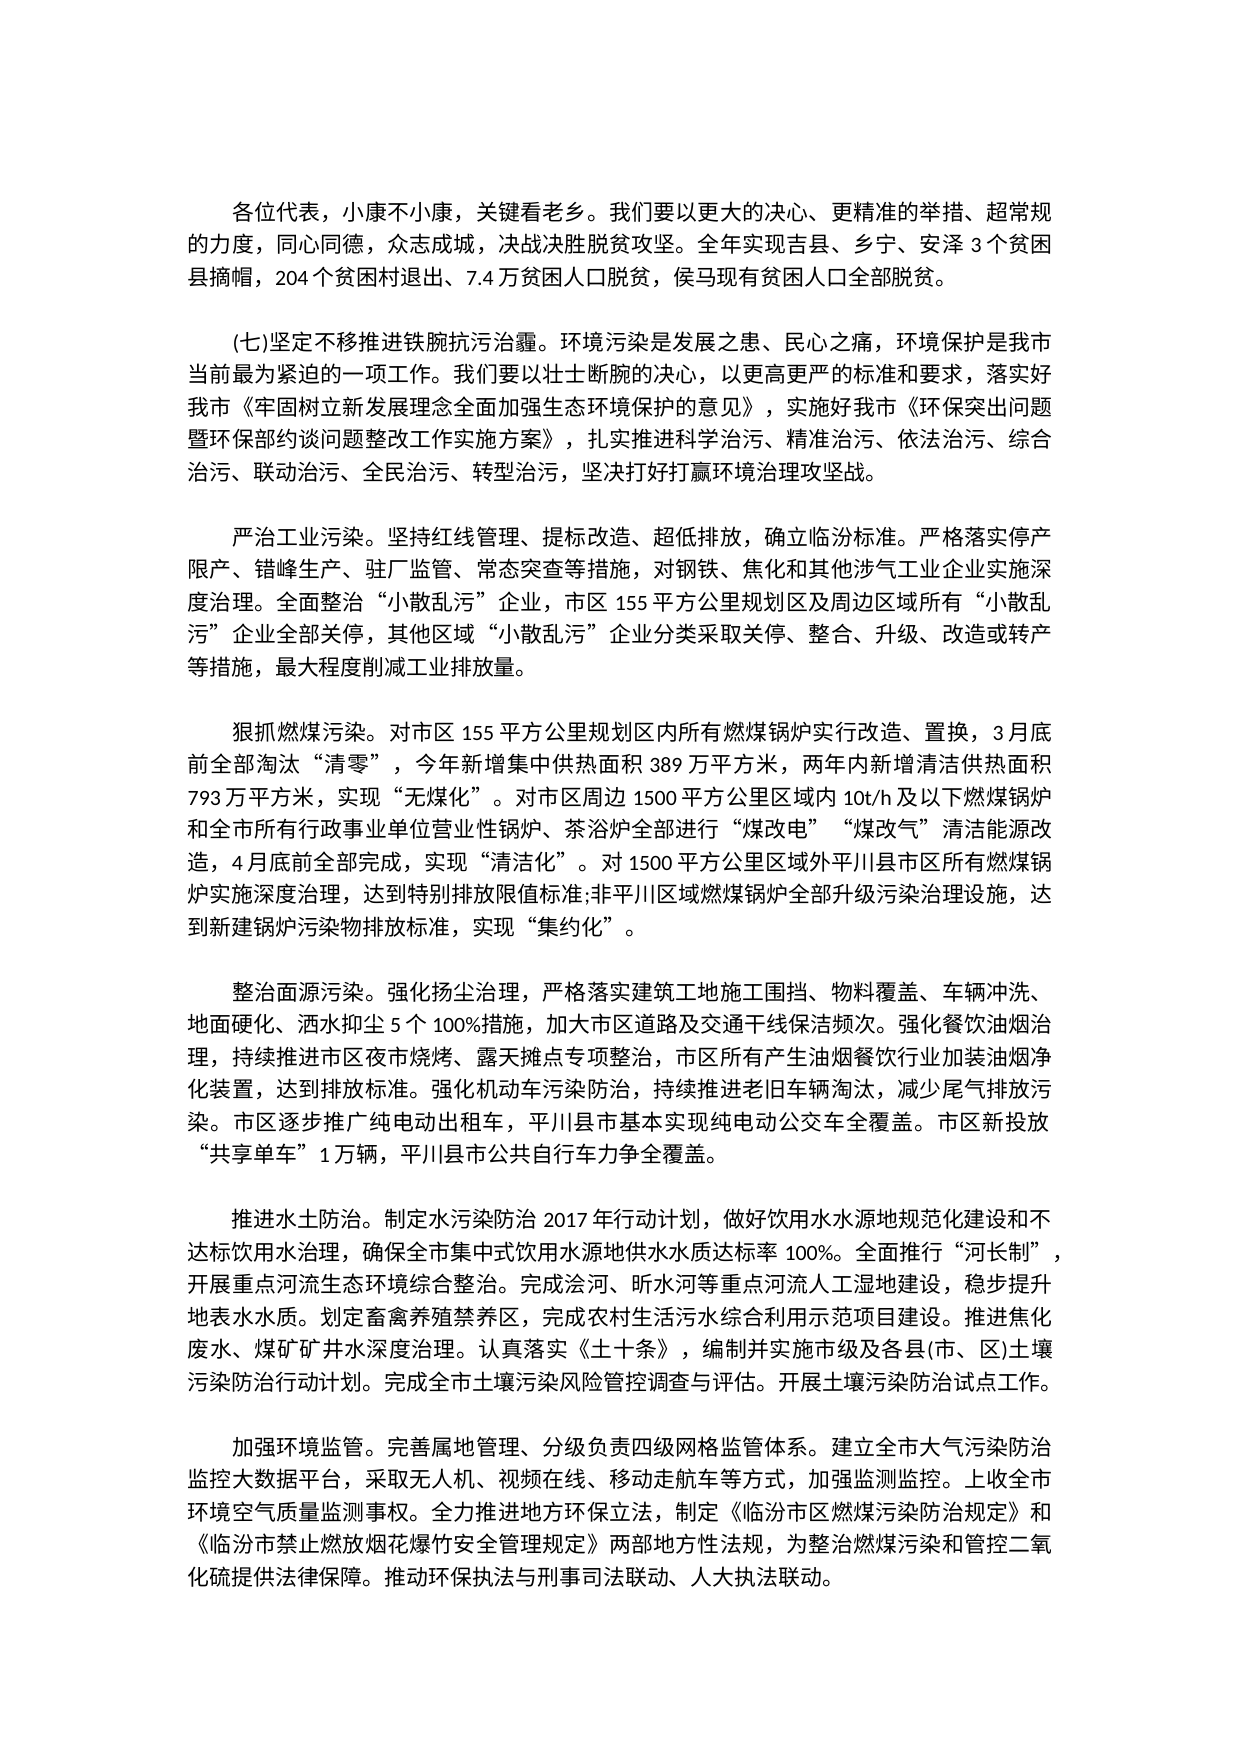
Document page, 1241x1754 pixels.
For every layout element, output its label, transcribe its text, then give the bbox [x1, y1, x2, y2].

text 加强环境监管。完善属地管理、分级负责四级网格监管体系。建立全市大气污染防治监控大数据平台，采取无人机、视频在线、移动走航车等方式，加强监测监控。上收全市环境空气质量监测事权。全力推进地方环保立法，制定《临汾市区燃煤污染防治规定》和《临汾市禁止燃放烟花爆竹安全管理规定》两部地方性法规，为整治燃煤污染和管控二氧化硫提供法律保障。推动环保执法与刑事司法联动、人大执法联动。 [187, 1429, 1053, 1592]
text 推进水土防治。制定水污染防治2017年行动计划，做好饮用水水源地规范化建设和不达标饮用水治理，确保全市集中式饮用水源地供水水质达标率100%。全面推行“河长制”，开展重点河流生态环境综合整治。完成浍河、昕水河等重点河流人工湿地建设，稳步提升地表水水质。划定畜禽养殖禁养区，完成农村生活污水综合利用示范项目建设。推进焦化废水、煤矿矿井水深度治理。认真落实《土十条》，编制并实施市级及各县(市、区)土壤污染防治行动计划。完成全市土壤污染风险管控调查与评估。开展土壤污染防治试点工作。 [187, 1202, 1053, 1397]
text 严治工业污染。坚持红线管理、提标改造、超低排放，确立临汾标准。严格落实停产限产、错峰生产、驻厂监管、常态突查等措施，对钢铁、焦化和其他涉气工业企业实施深度治理。全面整治“小散乱污”企业，市区155平方公里规划区及周边区域所有“小散乱污”企业全部关停，其他区域“小散乱污”企业分类采取关停、整合、升级、改造或转产等措施，最大程度削减工业排放量。 [187, 519, 1053, 682]
text (七)坚定不移推进铁腕抗污治霾。环境污染是发展之患、民心之痛，环境保护是我市当前最为紧迫的一项工作。我们要以壮士断腕的决心，以更高更严的标准和要求，落实好我市《牢固树立新发展理念全面加强生态环境保护的意见》，实施好我市《环保突出问题暨环保部约谈问题整改工作实施方案》，扎实推进科学治污、精准治污、依法治污、综合治污、联动治污、全民治污、转型治污，坚决打好打赢环境治理攻坚战。 [187, 324, 1053, 487]
text 各位代表，小康不小康，关键看老乡。我们要以更大的决心、更精准的举措、超常规的力度，同心同德，众志成城，决战决胜脱贫攻坚。全年实现吉县、乡宁、安泽3个贫困县摘帽，204个贫困村退出、7.4万贫困人口脱贫，侯马现有贫困人口全部脱贫。 [187, 194, 1053, 292]
text 整治面源污染。强化扬尘治理，严格落实建筑工地施工围挡、物料覆盖、车辆冲洗、地面硬化、洒水抑尘5个100%措施，加大市区道路及交通干线保洁频次。强化餐饮油烟治理，持续推进市区夜市烧烤、露天摊点专项整治，市区所有产生油烟餐饮行业加装油烟净化装置，达到排放标准。强化机动车污染防治，持续推进老旧车辆淘汰，减少尾气排放污染。市区逐步推广纯电动出租车，平川县市基本实现纯电动公交车全覆盖。市区新投放“共享单车”1万辆，平川县市公共自行车力争全覆盖。 [187, 974, 1053, 1169]
text 狠抓燃煤污染。对市区155平方公里规划区内所有燃煤锅炉实行改造、置换，3月底前全部淘汰“清零”，今年新增集中供热面积389万平方米，两年内新增清洁供热面积793万平方米，实现“无煤化”。对市区周边1500平方公里区域内10t/h及以下燃煤锅炉和全市所有行政事业单位营业性锅炉、茶浴炉全部进行“煤改电”“煤改气”清洁能源改造，4月底前全部完成，实现“清洁化”。对1500平方公里区域外平川县市区所有燃煤锅炉实施深度治理，达到特别排放限值标准;非平川区域燃煤锅炉全部升级污染治理设施，达到新建锅炉污染物排放标准，实现“集约化”。 [187, 714, 1053, 942]
